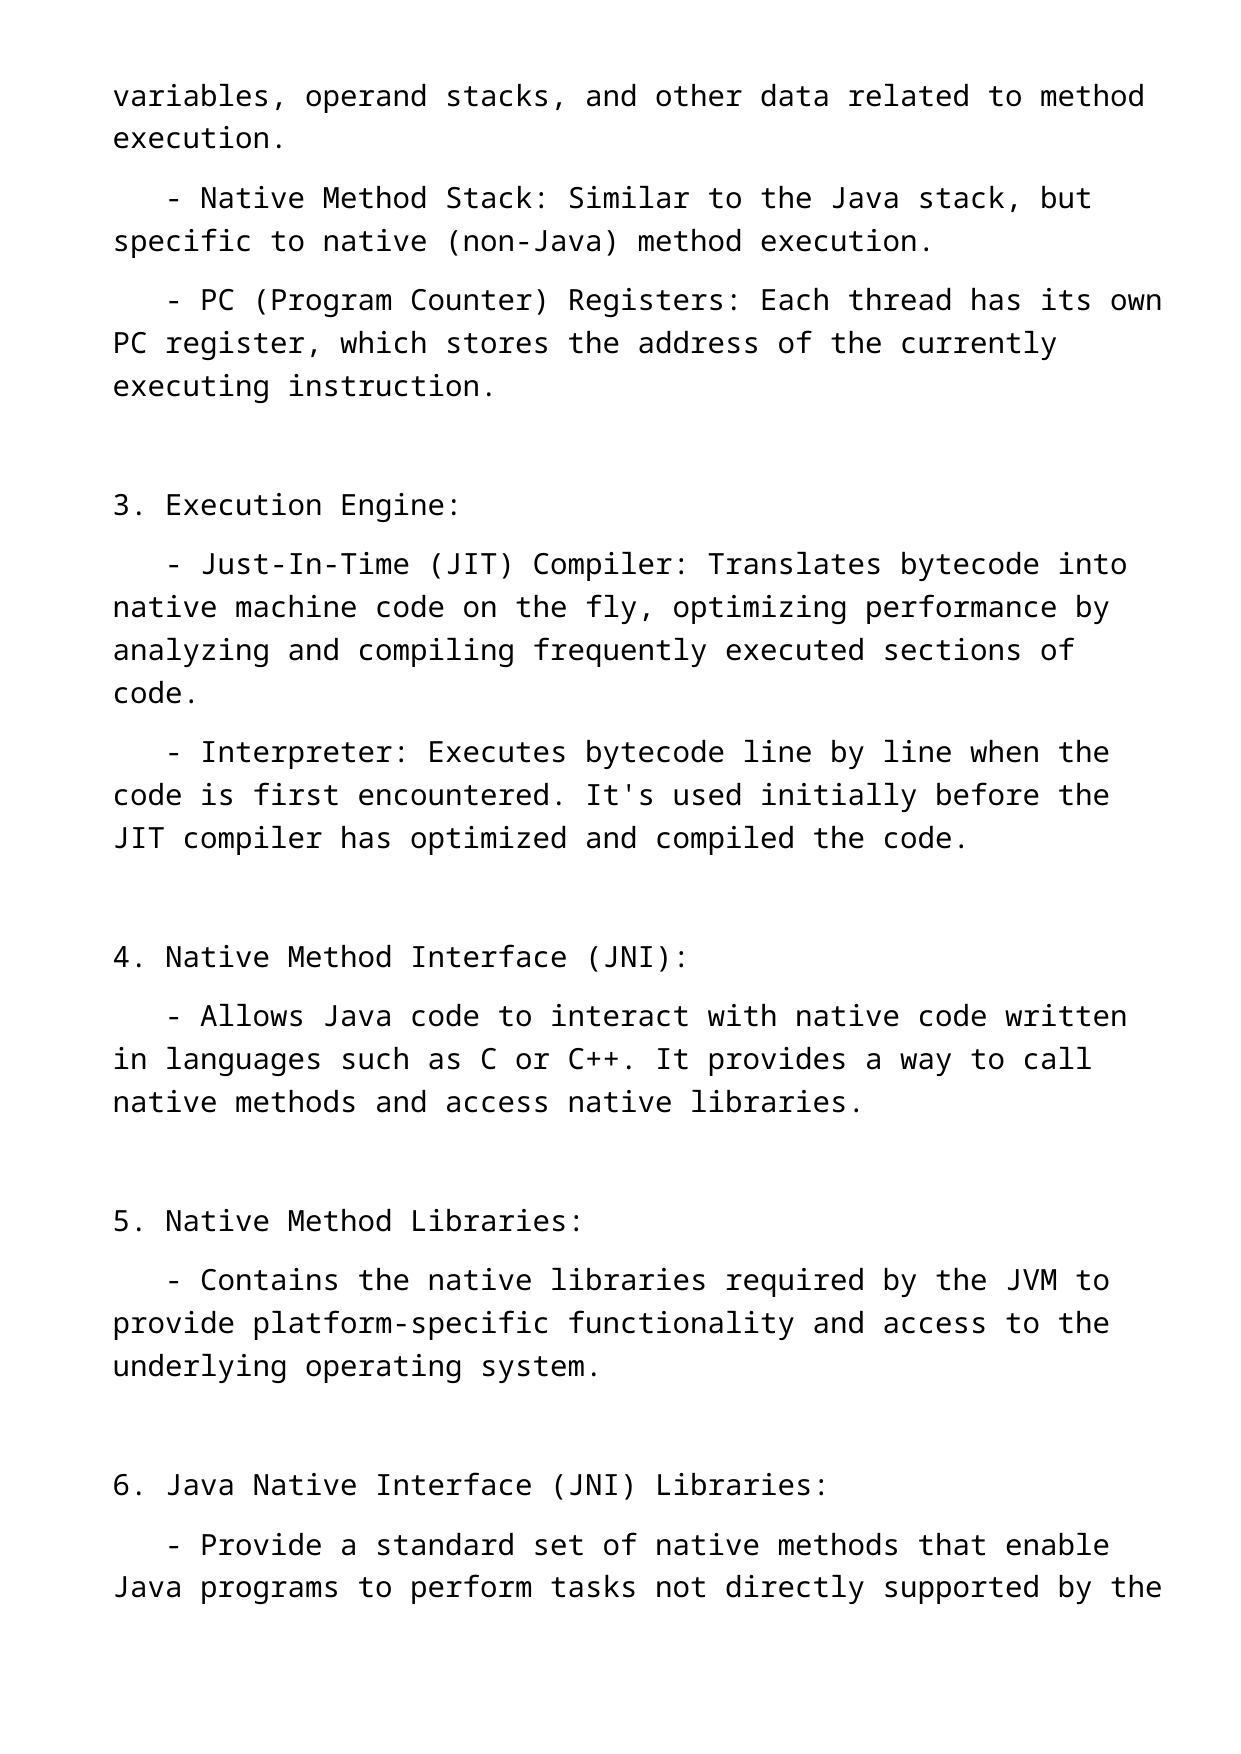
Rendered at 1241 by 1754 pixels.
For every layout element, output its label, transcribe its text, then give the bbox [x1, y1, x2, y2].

text - PC (Program Counter) Registers: Each thread has its own PC register, which stores the address of the currently executing instruction. [112, 279, 1165, 405]
text 6. Java Native Interface (JNI) Libraries: [112, 1464, 1165, 1504]
text - Interpreter: Executes bytecode line by line when the code is first encountered. It's used initially before the JIT compiler has optimized and compiled the code. [112, 732, 1165, 857]
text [112, 75, 1165, 157]
text 5. Native Method Libraries: [112, 1200, 1165, 1240]
text - Just-In-Time (JIT) Compiler: Translates bytecode into native machine code on the fly, optimizing performance by analyzing and compiling frequently executed sections of code. [112, 544, 1165, 712]
text - Native Method Stack: Similar to the Java stack, but specific to native (non-Java) method execution. [112, 177, 1165, 260]
text 3. Execution Engine: [112, 484, 1165, 524]
text - Allows Java code to interact with native code written in languages such as C or C++. It provides a way to call native methods and access native libraries. [112, 996, 1165, 1121]
text - Contains the native libraries required by the JVM to provide platform-specific functionality and access to the underlying operating system. [112, 1260, 1165, 1385]
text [112, 1524, 1165, 1606]
text 4. Native Method Interface (JNI): [112, 936, 1165, 976]
